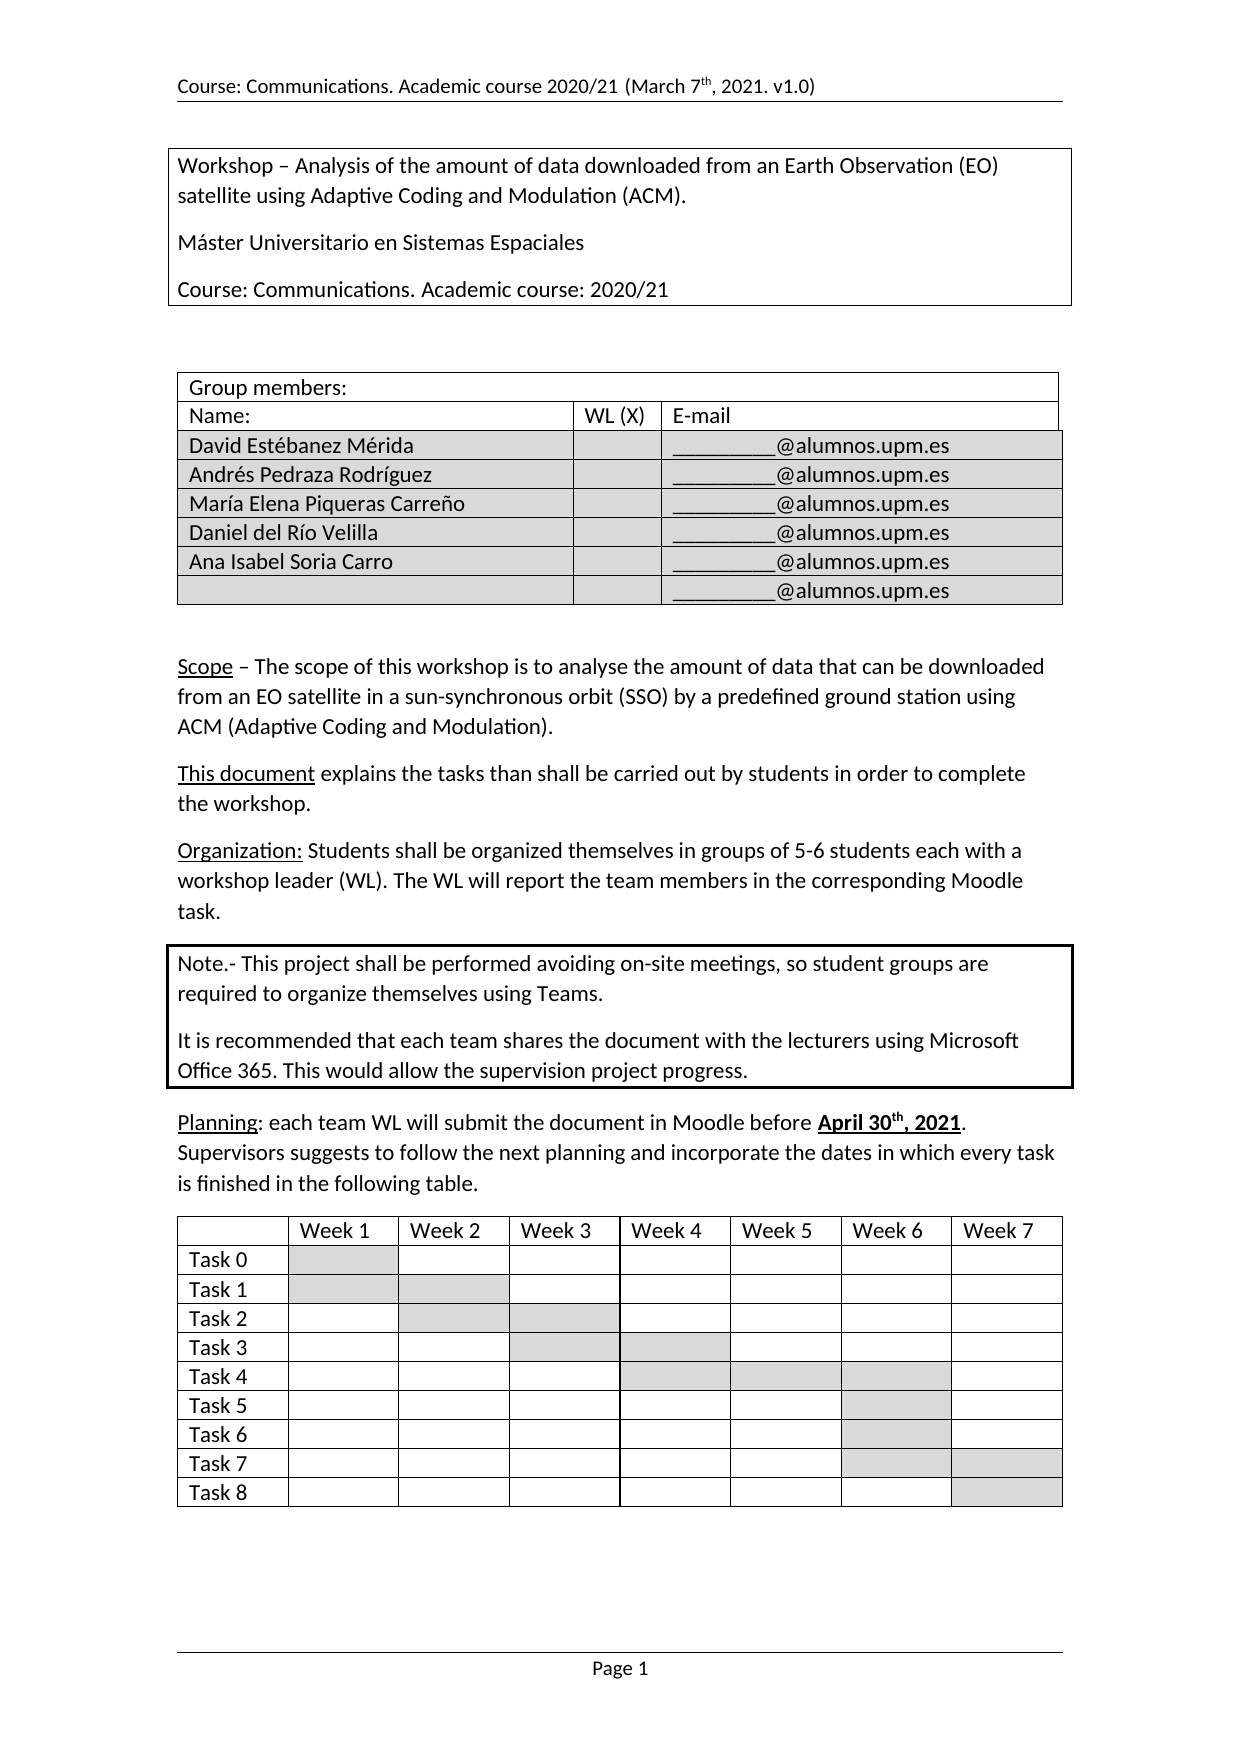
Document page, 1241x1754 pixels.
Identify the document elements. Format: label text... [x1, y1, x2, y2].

table_header Week 2 [399, 1217, 509, 1244]
table_cell [510, 1304, 619, 1332]
table_cell [842, 1391, 951, 1419]
table_cell _________@alumnos.upm.es [662, 518, 1062, 546]
table_cell [621, 1333, 730, 1361]
table_cell David Estébanez Mérida [178, 431, 573, 459]
table_header Group members: [178, 373, 1058, 401]
table_cell [731, 1362, 841, 1390]
table_cell [510, 1478, 619, 1506]
table_header Week 3 [510, 1217, 619, 1244]
table_header Week 5 [731, 1217, 841, 1244]
table_cell [952, 1391, 1062, 1419]
table_cell Task 0 [178, 1246, 288, 1274]
table_cell [289, 1333, 398, 1361]
table_cell Task 7 [178, 1449, 288, 1477]
table_cell [574, 518, 661, 546]
table_cell [842, 1478, 951, 1506]
table_cell Task 1 [178, 1275, 288, 1303]
table_cell [289, 1449, 398, 1477]
table_cell E-mail [662, 402, 1058, 430]
table_cell [289, 1275, 398, 1303]
table_cell _________@alumnos.upm.es [662, 431, 1062, 459]
table_cell [731, 1420, 841, 1448]
table_cell [574, 489, 661, 517]
table_cell Daniel del Río Velilla [178, 518, 573, 546]
table_cell [731, 1449, 841, 1477]
table_cell [399, 1333, 509, 1361]
table_header Week 4 [621, 1217, 730, 1244]
table_cell [399, 1420, 509, 1448]
table_cell [952, 1478, 1062, 1506]
table_cell [574, 576, 661, 604]
table_cell [289, 1304, 398, 1332]
table_cell [952, 1275, 1062, 1303]
table_cell [621, 1246, 730, 1274]
text Scope – The scope of this workshop is to analyse the amount of data that can be downloaded from an EO satellite in a sun-synchronous orbit (SSO) by a predefined ground station using ACM (Adaptive Coding and Modulation). [177, 652, 1063, 740]
table_cell [952, 1333, 1062, 1361]
table_cell [842, 1420, 951, 1448]
table_cell [621, 1478, 730, 1506]
table_cell [289, 1362, 398, 1390]
table_cell _________@alumnos.upm.es [662, 489, 1062, 517]
table_cell [621, 1449, 730, 1477]
table_cell Name: [178, 402, 573, 430]
table_cell [574, 460, 661, 488]
table_cell _________@alumnos.upm.es [662, 460, 1062, 488]
table_cell Task 4 [178, 1362, 288, 1390]
table_cell [510, 1246, 619, 1274]
table_cell Andrés Pedraza Rodríguez [178, 460, 573, 488]
table_cell [510, 1420, 619, 1448]
table_cell Ana Isabel Soria Carro [178, 547, 573, 575]
table_cell [399, 1449, 509, 1477]
table_cell [842, 1246, 951, 1274]
table_cell [842, 1362, 951, 1390]
table_header Week 1 [289, 1217, 398, 1244]
table_cell [731, 1478, 841, 1506]
table_cell [842, 1275, 951, 1303]
table_cell [399, 1275, 509, 1303]
table_cell [731, 1391, 841, 1419]
table_cell [621, 1304, 730, 1332]
table_cell [289, 1246, 398, 1274]
text Workshop – Analysis of the amount of data downloaded from an Earth Observation (EO) satellite using Adaptive Coding and Modulation (ACM). [169, 149, 1071, 209]
text Note.- This project shall be performed avoiding on-site meetings, so student groups are required to organize themselves using Teams. [169, 947, 1071, 1007]
table_cell [399, 1362, 509, 1390]
table_cell [731, 1275, 841, 1303]
table_header Week 6 [842, 1217, 951, 1244]
table_header Week 7 [952, 1217, 1062, 1244]
table_cell [510, 1391, 619, 1419]
table_cell [952, 1449, 1062, 1477]
table_cell [399, 1304, 509, 1332]
table_cell Task 6 [178, 1420, 288, 1448]
table_cell [289, 1420, 398, 1448]
table_cell [621, 1420, 730, 1448]
table_cell [731, 1246, 841, 1274]
table_cell [952, 1362, 1062, 1390]
table_cell [842, 1304, 951, 1332]
table_cell [952, 1304, 1062, 1332]
table_cell [399, 1391, 509, 1419]
table_header [178, 1217, 288, 1244]
text This document explains the tasks than shall be carried out by students in order to complete the workshop. [177, 759, 1063, 817]
table_cell [510, 1333, 619, 1361]
text Organization: Students shall be organized themselves in groups of 5-6 students each with a workshop leader (WL). The WL will report the team members in the corresponding Moodle task. [177, 836, 1063, 925]
table_cell [289, 1478, 398, 1506]
table_cell [178, 576, 573, 604]
table_cell Task 8 [178, 1478, 288, 1506]
table_cell [399, 1478, 509, 1506]
text Planning: each team WL will submit the document in Moodle before April 30th, 2021. Supervisors suggests to follow the next planning and incorporate the dates in which every task is finished in the following table. [177, 1108, 1063, 1197]
table_cell [952, 1246, 1062, 1274]
table_cell [510, 1275, 619, 1303]
table_cell WL (X) [574, 402, 661, 430]
table_cell [574, 431, 661, 459]
table_cell _________@alumnos.upm.es [662, 547, 1062, 575]
table_cell Task 5 [178, 1391, 288, 1419]
table_cell [289, 1391, 398, 1419]
table_cell [842, 1449, 951, 1477]
table_cell Task 3 [178, 1333, 288, 1361]
table_cell [731, 1304, 841, 1332]
table_cell María Elena Piqueras Carreño [178, 489, 573, 517]
table_cell [399, 1246, 509, 1274]
table_cell [621, 1275, 730, 1303]
text It is recommended that each team shares the document with the lecturers using Microsoft Office 365. This would allow the supervision project progress. [169, 1021, 1071, 1086]
table_cell [952, 1420, 1062, 1448]
table_cell [510, 1362, 619, 1390]
table_cell [842, 1333, 951, 1361]
table_cell Task 2 [178, 1304, 288, 1332]
table_cell [574, 547, 661, 575]
table_cell _________@alumnos.upm.es [662, 576, 1062, 604]
text Course: Communications. Academic course: 2020/21 [169, 272, 1071, 305]
table_cell [621, 1391, 730, 1419]
text Máster Universitario en Sistemas Espaciales [169, 225, 1071, 256]
table_cell [621, 1362, 730, 1390]
table_cell [510, 1449, 619, 1477]
table_cell [731, 1333, 841, 1361]
